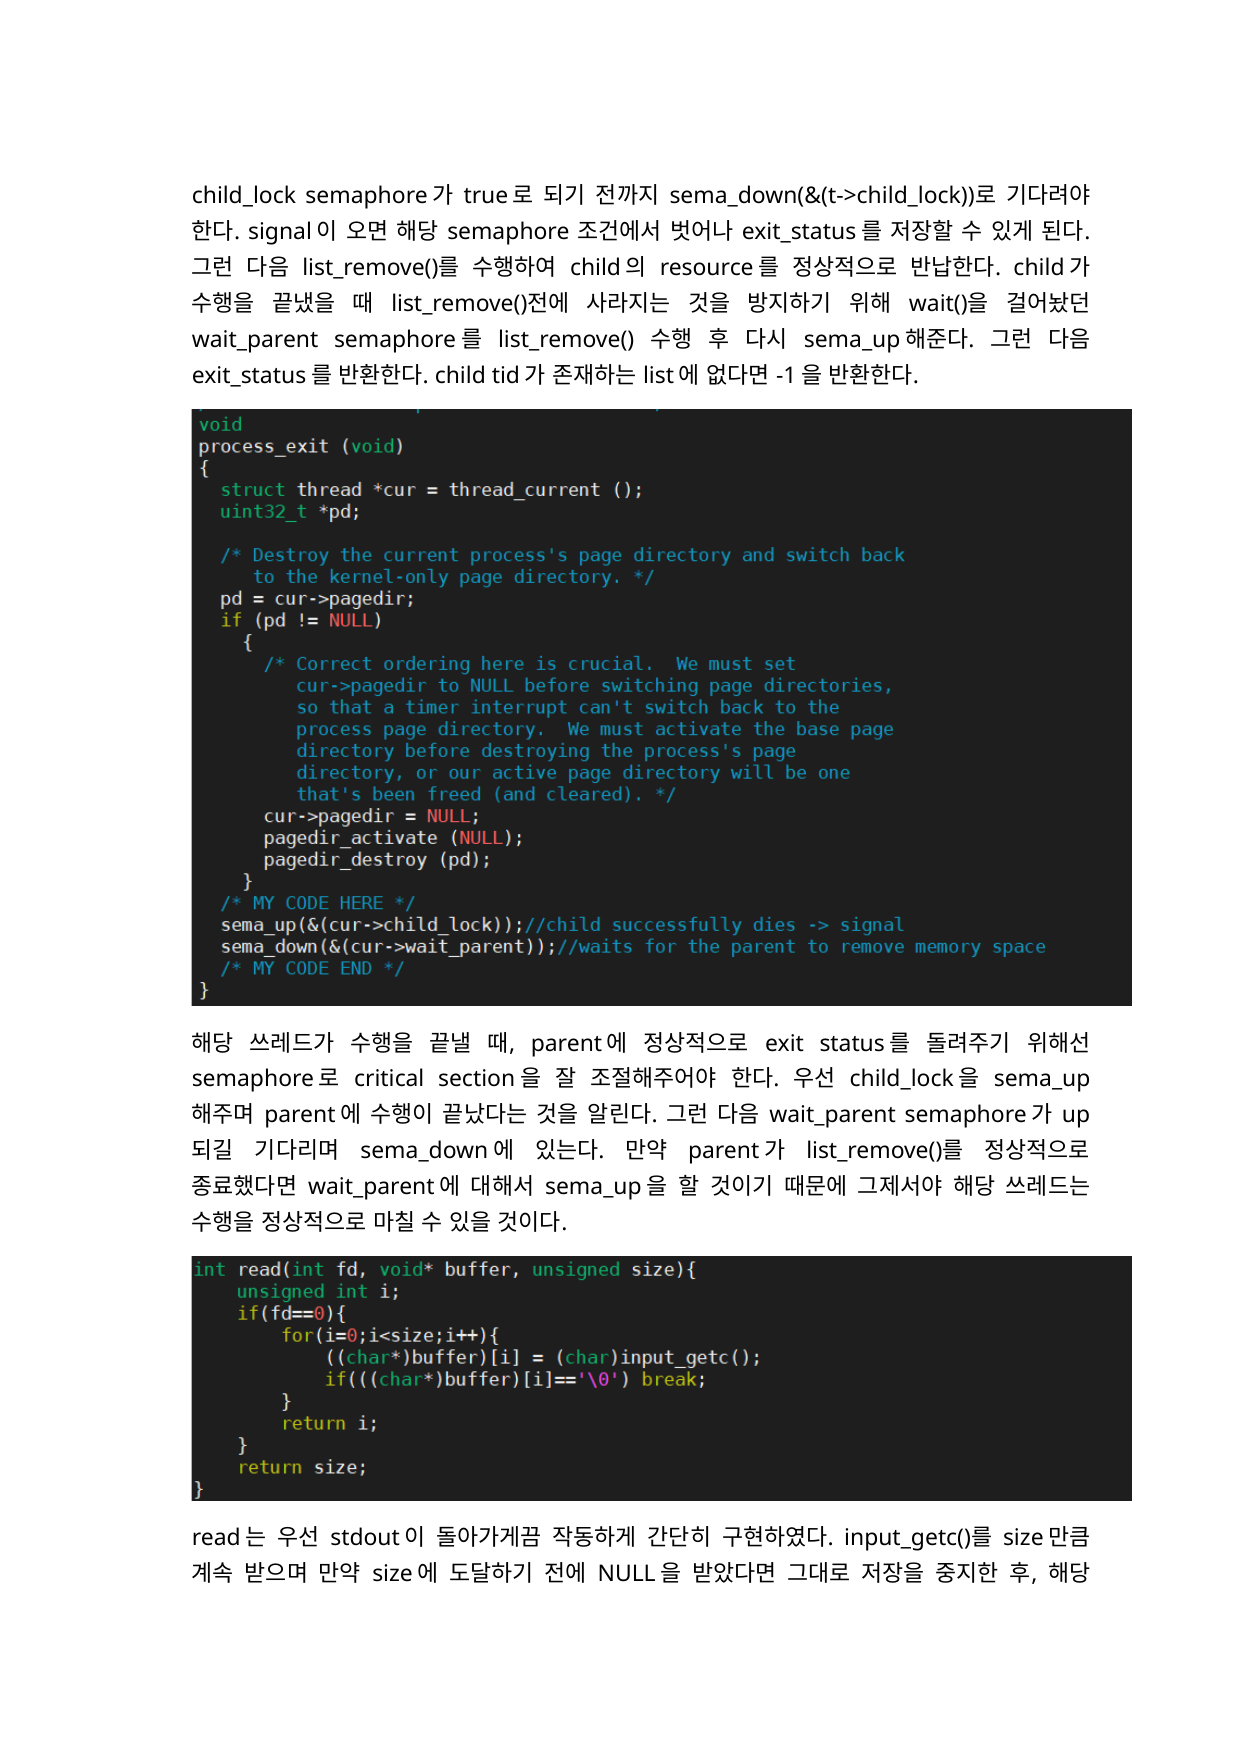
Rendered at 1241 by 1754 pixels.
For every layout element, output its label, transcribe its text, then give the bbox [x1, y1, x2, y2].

picture [191, 409, 1132, 1006]
picture [191, 1256, 1132, 1501]
text 해당 쓰레드가 수행을 끝낼 때, parent에 정상적으로 exit status를 돌려주기 위해선 semaphore로 critical section을 잘 조절해주어야 한다. 우선 child_lock을 sema_up해주며 parent에 수행이 끝났다는 것을 알린다. 그런 다음 wait_parent semaphore가 up되길 기다리며 sema_down에 있는다. 만약 parent가 list_remove()를 정상적으로 종료했다면 wait_parent에 대해서 sema_up을 할 것이기 때문에 그제서야 해당 쓰레드는 수행을 정상적으로 마칠 수 있을 것이다. [192, 1024, 1090, 1237]
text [192, 1519, 1090, 1588]
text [192, 177, 1090, 390]
